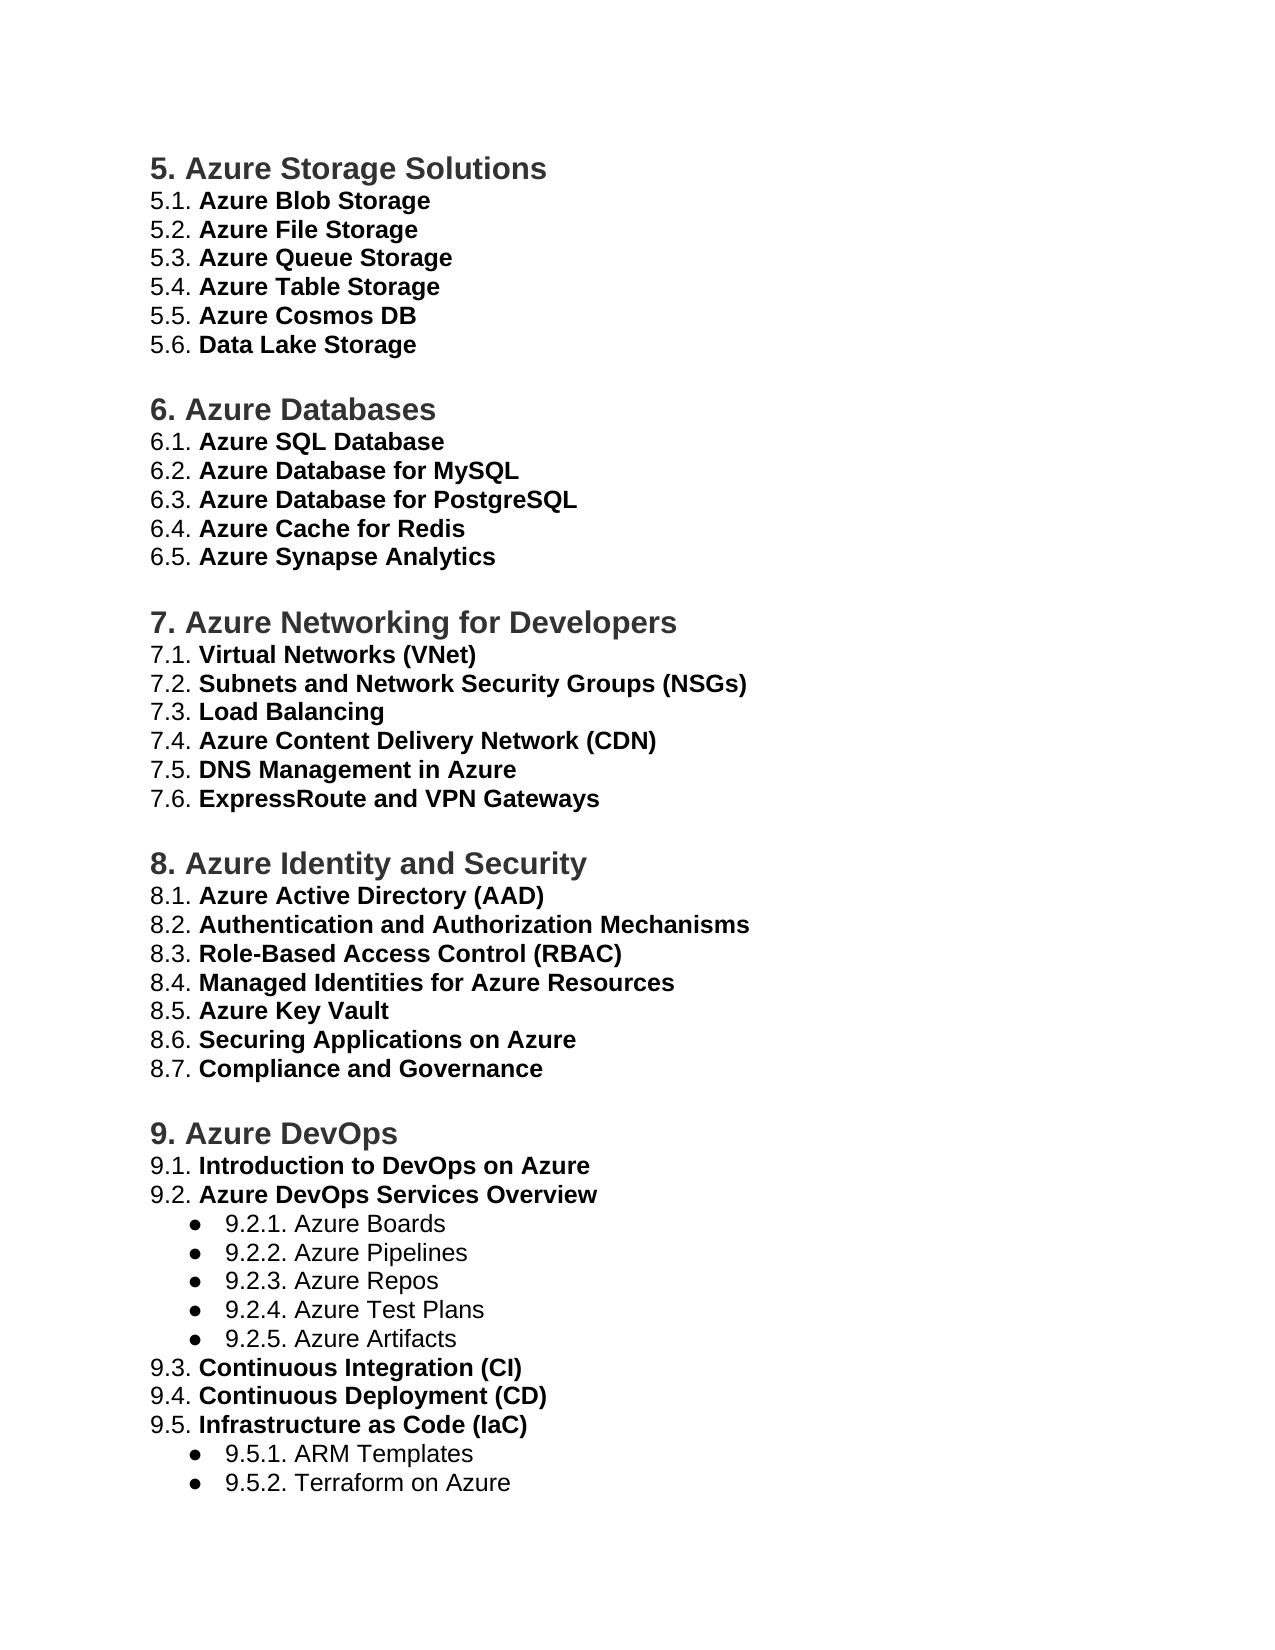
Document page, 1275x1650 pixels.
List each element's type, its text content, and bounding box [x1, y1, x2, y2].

text 8.4. Managed Identities for Azure Resources [150, 967, 1125, 996]
subtitle 6. Azure Databases [150, 391, 1125, 427]
text 6.3. Azure Database for PostgreSQL [150, 485, 1125, 513]
subtitle 7. Azure Networking for Developers [150, 604, 1125, 640]
text 5.1. Azure Blob Storage [150, 186, 1125, 215]
subtitle 8. Azure Identity and Security [150, 845, 1125, 881]
text 6.1. Azure SQL Database [150, 427, 1125, 456]
text 8.6. Securing Applications on Azure [150, 1025, 1125, 1054]
list 9.2.2. Azure Pipelines [187, 1238, 1125, 1266]
text 8.2. Authentication and Authorization Mechanisms [150, 910, 1125, 939]
list 9.2.4. Azure Test Plans [187, 1295, 1125, 1324]
text 9.4. Continuous Deployment (CD) [150, 1381, 1125, 1410]
text 9.1. Introduction to DevOps on Azure [150, 1151, 1125, 1180]
text 5.2. Azure File Storage [150, 215, 1125, 243]
subtitle 5. Azure Storage Solutions [150, 150, 1125, 186]
list 9.5.1. ARM Templates [187, 1439, 1125, 1468]
text 8.1. Azure Active Directory (AAD) [150, 881, 1125, 910]
text 6.4. Azure Cache for Redis [150, 513, 1125, 542]
text 5.5. Azure Cosmos DB [150, 301, 1125, 330]
list 9.2.1. Azure Boards [187, 1209, 1125, 1238]
text 8.3. Role-Based Access Control (RBAC) [150, 939, 1125, 967]
text 6.2. Azure Database for MySQL [150, 456, 1125, 485]
text 7.1. Virtual Networks (VNet) [150, 640, 1125, 669]
text 7.5. DNS Management in Azure [150, 755, 1125, 784]
text 7.3. Load Balancing [150, 697, 1125, 726]
text 5.4. Azure Table Storage [150, 272, 1125, 301]
list 9.2.3. Azure Repos [187, 1266, 1125, 1295]
text 9.3. Continuous Integration (CI) [150, 1353, 1125, 1381]
text 7.6. ExpressRoute and VPN Gateways [150, 784, 1125, 812]
subtitle 9. Azure DevOps [150, 1115, 1125, 1151]
text 8.5. Azure Key Vault [150, 996, 1125, 1025]
list 9.2.5. Azure Artifacts [187, 1324, 1125, 1353]
text 6.5. Azure Synapse Analytics [150, 542, 1125, 571]
text 7.4. Azure Content Delivery Network (CDN) [150, 726, 1125, 755]
text 9.5. Infrastructure as Code (IaC) [150, 1410, 1125, 1439]
text 7.2. Subnets and Network Security Groups (NSGs) [150, 669, 1125, 697]
text 9.2. Azure DevOps Services Overview [150, 1180, 1125, 1209]
text 5.6. Data Lake Storage [150, 330, 1125, 358]
text 5.3. Azure Queue Storage [150, 243, 1125, 272]
list 9.5.2. Terraform on Azure [187, 1468, 1125, 1496]
text 8.7. Compliance and Governance [150, 1054, 1125, 1082]
